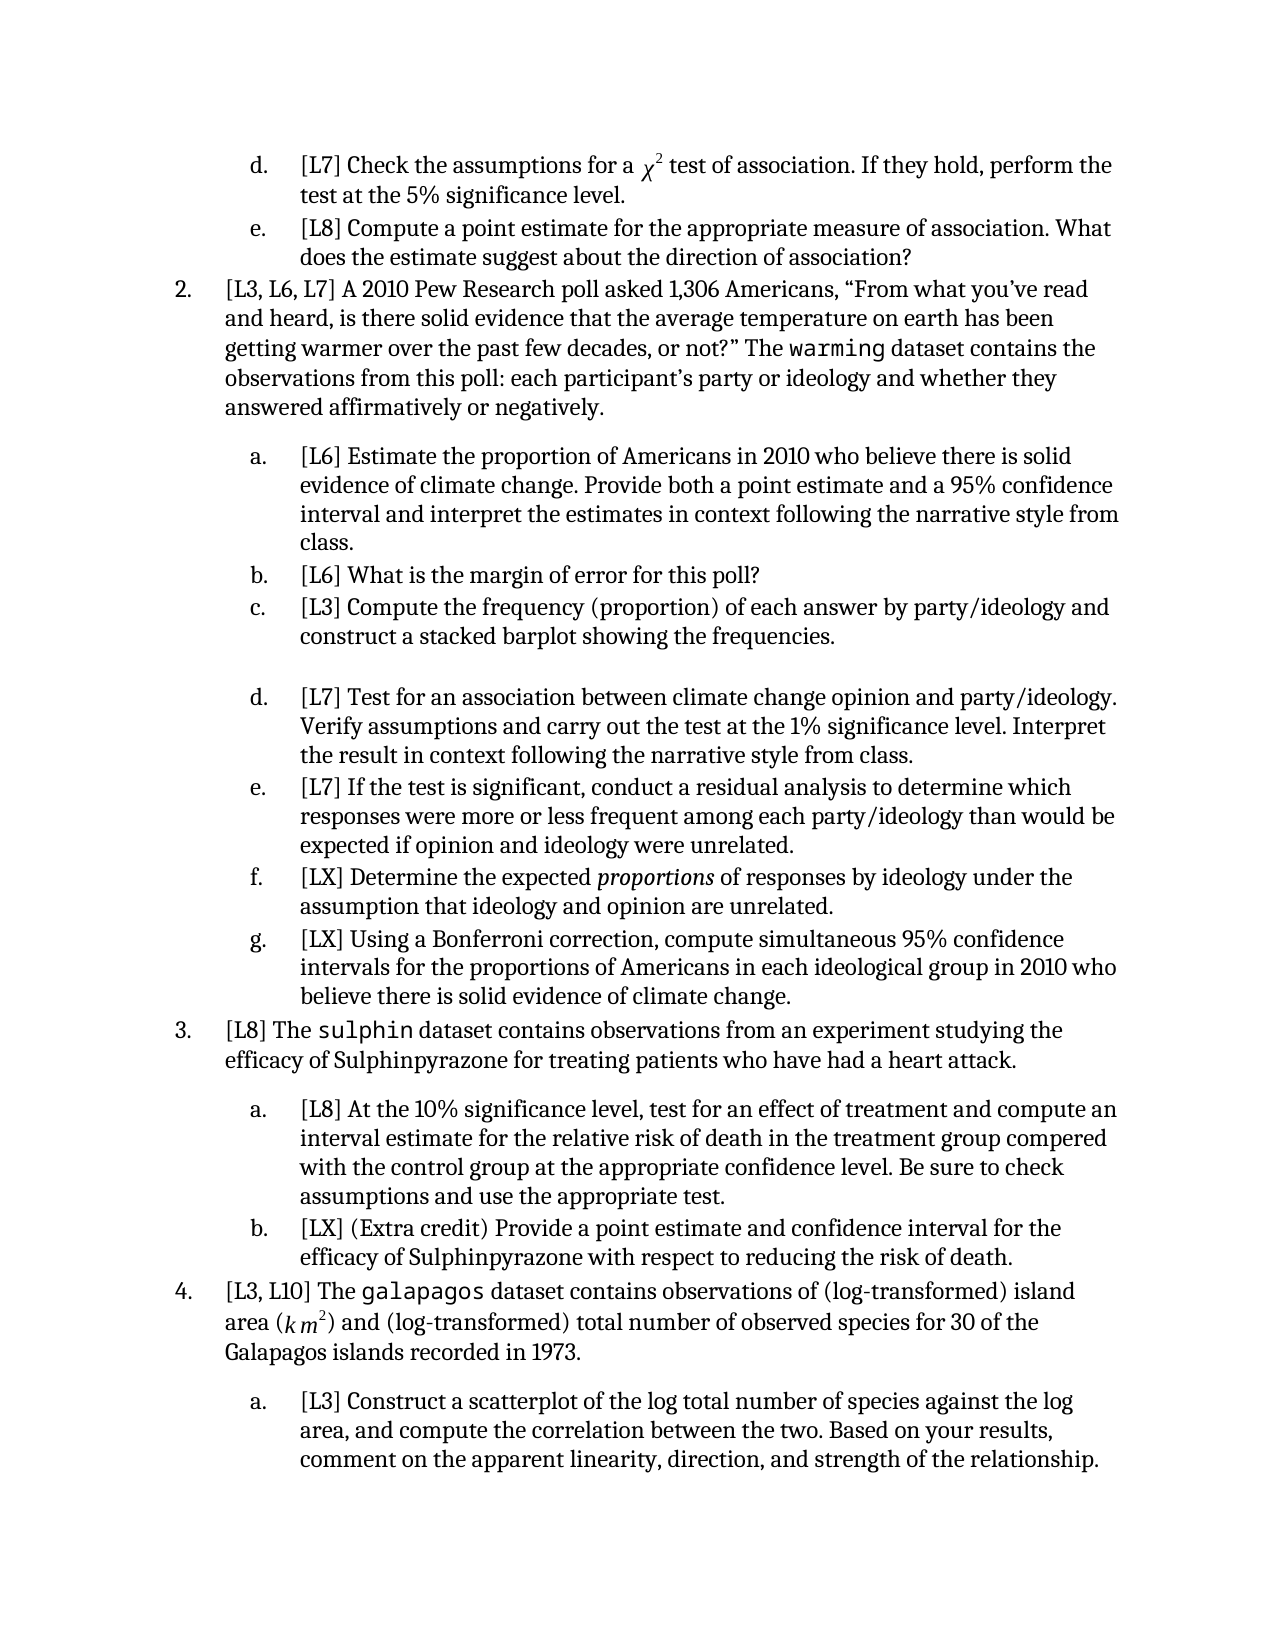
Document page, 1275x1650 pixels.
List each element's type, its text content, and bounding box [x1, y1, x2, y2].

list [L3, L10] The galapagos dataset contains observations of (log-transformed) island area () and (log-transformed) total number of observed species for 30 of the Galapagos islands recorded in 1973. [175, 1275, 1125, 1366]
list [L7] Check the assumptions for a test of association. If they hold, perform the test at the 5% significance level. [250, 150, 1125, 210]
list [LX] Using a Bonferroni correction, compute simultaneous 95% confidence intervals for the proportions of Americans in each ideological group in 2010 who believe there is solid evidence of climate change. [250, 924, 1125, 1011]
list [L7] If the test is significant, conduct a residual analysis to determine which responses were more or less frequent among each party/ideology than would be expected if opinion and ideology were unrelated. [250, 773, 1125, 859]
list [L6] Estimate the proportion of Americans in 2010 who believe there is solid evidence of climate change. Provide both a point estimate and a 95% confidence interval and interpret the estimates in context following the narrative style from class. [250, 442, 1125, 557]
list [L3, L6, L7] A 2010 Pew Research poll asked 1,306 Americans, “From what you’ve read and heard, is there solid evidence that the average temperature on earth has been getting warmer over the past few decades, or not?” The warming dataset contains the observations from this poll: each participant’s party or ideology and whether they answered affirmatively or negatively. [175, 275, 1125, 421]
list [L3] Construct a scatterplot of the log total number of species against the log area, and compute the correlation between the two. Based on your results, comment on the apparent linearity, direction, and strength of the relationship. [250, 1387, 1125, 1473]
list [L8] At the 10% significance level, test for an effect of treatment and compute an interval estimate for the relative risk of death in the treatment group compered with the control group at the appropriate confidence level. Be sure to check assumptions and use the appropriate test. [250, 1095, 1125, 1210]
list [L6] What is the margin of error for this poll? [250, 561, 1125, 589]
list [L8] The sulphin dataset contains observations from an experiment studying the efficacy of Sulphinpyrazone for treating patients who have had a heart attack. [175, 1014, 1125, 1074]
list [L8] Compute a point estimate for the appropriate measure of association. What does the estimate suggest about the direction of association? [250, 214, 1125, 271]
list [L7] Test for an association between climate change opinion and party/ideology. Verify assumptions and carry out the test at the 1% significance level. Interpret the result in context following the narrative style from class. [250, 683, 1125, 769]
list [L3] Compute the frequency (proportion) of each answer by party/ideology and construct a stacked barplot showing the frequencies. [250, 593, 1125, 679]
list [LX] Determine the expected proportions of responses by ideology under the assumption that ideology and opinion are unrelated. [250, 863, 1125, 921]
list [LX] (Extra credit) Provide a point estimate and confidence interval for the efficacy of Sulphinpyrazone with respect to reducing the risk of death. [250, 1214, 1125, 1272]
